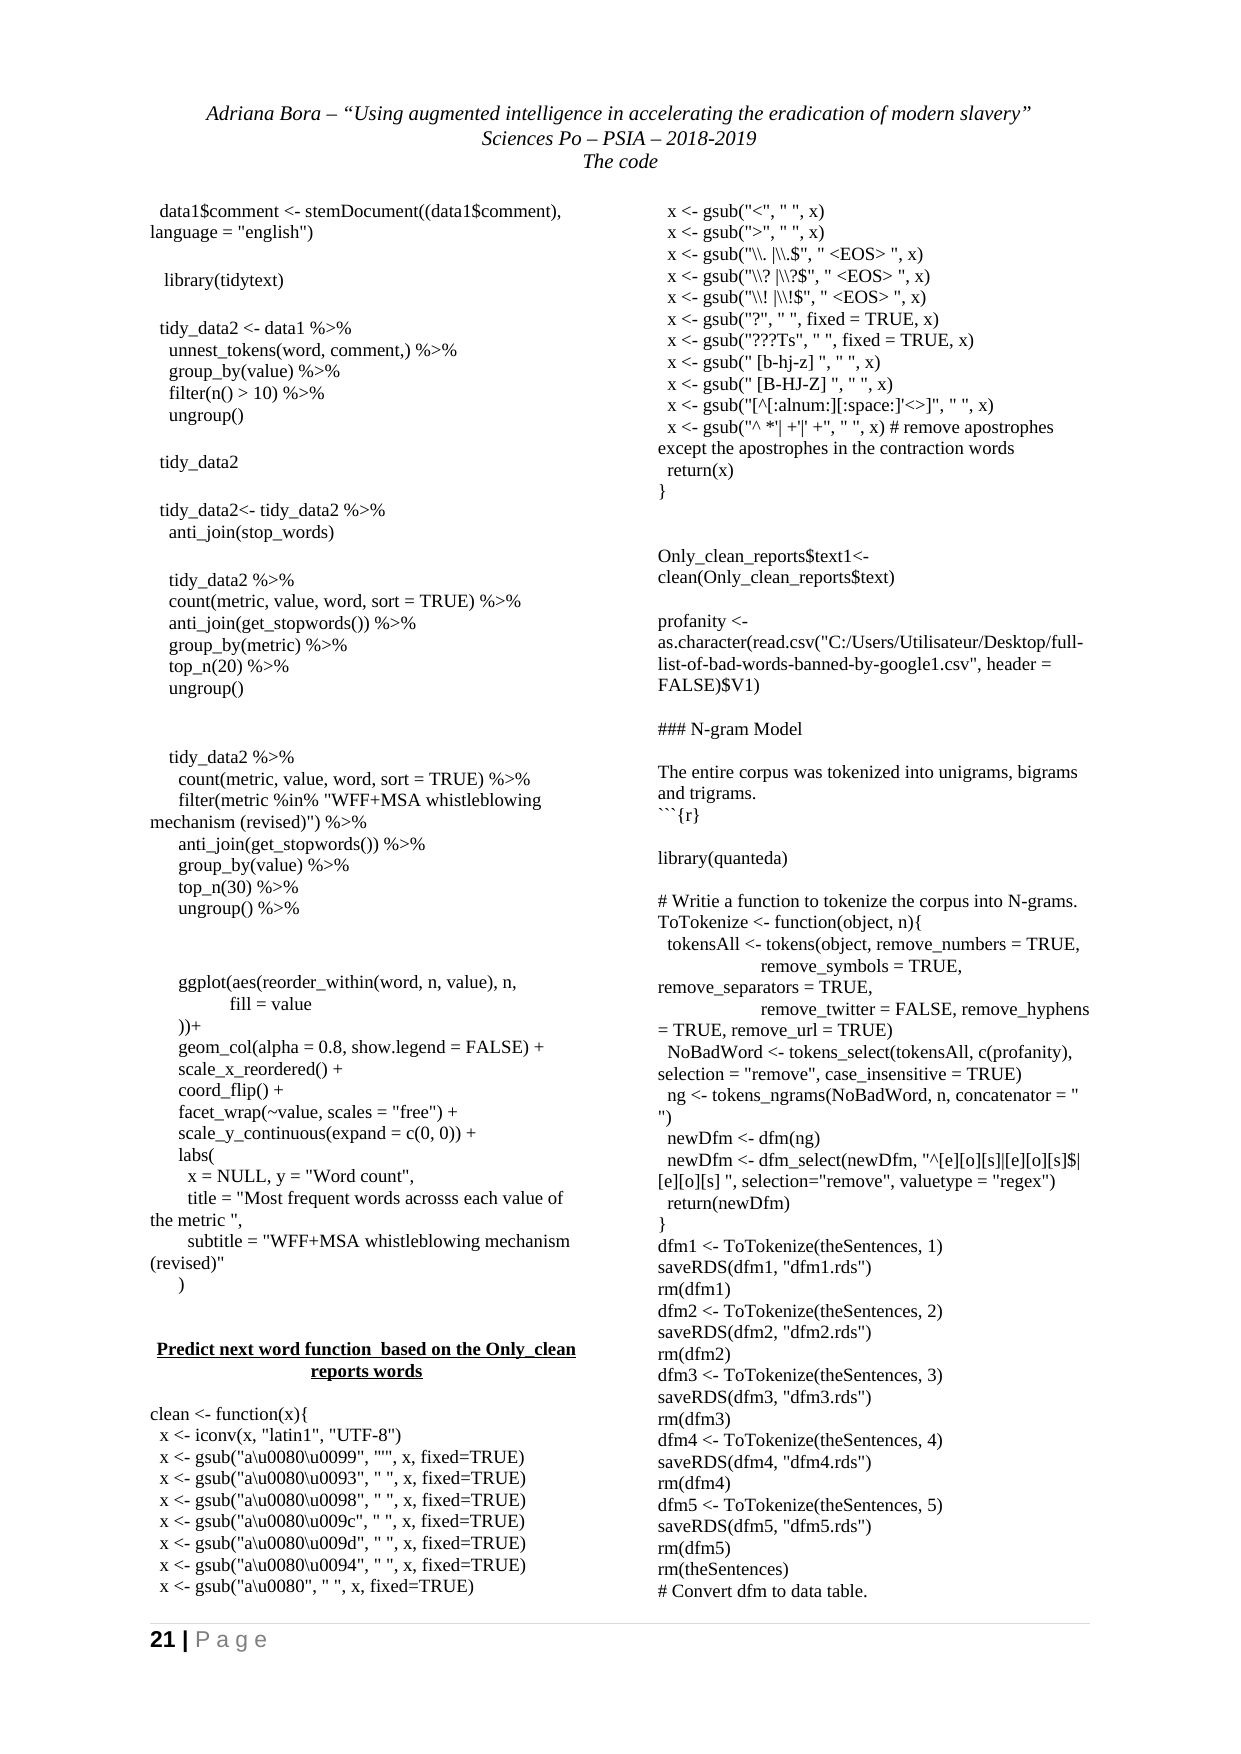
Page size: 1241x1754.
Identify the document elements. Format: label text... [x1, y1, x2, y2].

text subtitle = "WFF+MSA whistleblowing mechanism (revised)" [150, 1230, 583, 1273]
text x <- gsub("a\u0080\u0093", " ", x, fixed=TRUE) [150, 1467, 583, 1489]
text saveRDS(dfm3, "dfm3.rds") [658, 1386, 1090, 1407]
text rm(dfm5) [658, 1537, 1090, 1558]
text ggplot(aes(reorder_within(word, n, value), n, [150, 971, 583, 993]
text x <- gsub(">", " ", x) [658, 221, 1090, 243]
text x <- gsub("\\! |\\!$", " <EOS> ", x) [658, 286, 1090, 308]
text x <- gsub("\\? |\\?$", " <EOS> ", x) [658, 264, 1090, 286]
text library(tidytext) [150, 269, 583, 291]
text x <- gsub("a\u0080\u0098", " ", x, fixed=TRUE) [150, 1489, 583, 1510]
text x <- gsub("?", " ", fixed = TRUE, x) [658, 308, 1090, 329]
text ```{r} [658, 804, 1090, 825]
text return(newDfm) [658, 1192, 1090, 1213]
text anti_join(get_stopwords()) %>% [150, 832, 583, 854]
text scale_x_reordered() + [150, 1058, 583, 1079]
text profanity <- as.character(read.csv("C:/Users/Utilisateur/Desktop/full-list-of-bad-words-banned-by-google1.csv", header = FALSE)$V1) [658, 609, 1090, 696]
text x <- iconv(x, "latin1", "UTF-8") [150, 1424, 583, 1446]
text clean <- function(x){ [150, 1403, 583, 1424]
text labs( [150, 1144, 583, 1165]
text ) [150, 1273, 583, 1295]
text anti_join(get_stopwords()) %>% [150, 612, 583, 633]
text library(quanteda) [658, 847, 1090, 868]
text dfm3 <- ToTokenize(theSentences, 3) [658, 1364, 1090, 1386]
text count(metric, value, word, sort = TRUE) %>% [150, 768, 583, 789]
text ng <- tokens_ngrams(NoBadWord, n, concatenator = " ") [658, 1084, 1090, 1127]
text # Convert dfm to data table. [658, 1580, 1090, 1601]
text newDfm <- dfm(ng) [658, 1127, 1090, 1149]
text x <- gsub("a\u0080\u009d", " ", x, fixed=TRUE) [150, 1532, 583, 1553]
text filter(metric %in% "WFF+MSA whistleblowing mechanism (revised)") %>% [150, 789, 583, 832]
text anti_join(stop_words) [150, 521, 583, 542]
text ungroup() [150, 403, 583, 425]
text tidy_data2 %>% [150, 569, 583, 590]
text x <- gsub("a\u0080\u0094", " ", x, fixed=TRUE) [150, 1553, 583, 1575]
text ))+ [150, 1014, 583, 1036]
text Only_clean_reports$text1<-clean(Only_clean_reports$text) [658, 545, 1090, 588]
text group_by(value) %>% [150, 360, 583, 382]
text group_by(value) %>% [150, 854, 583, 876]
text x <- gsub("<", " ", x) [658, 200, 1090, 221]
text ungroup() %>% [150, 897, 583, 919]
text top_n(30) %>% [150, 876, 583, 897]
text return(x) [658, 459, 1090, 480]
text x <- gsub("???Ts", " ", fixed = TRUE, x) [658, 329, 1090, 351]
text tidy_data2 <- data1 %>% [150, 317, 583, 339]
text x <- gsub(" [B-HJ-Z] ", " ", x) [658, 372, 1090, 394]
text group_by(metric) %>% [150, 633, 583, 655]
text rm(dfm3) [658, 1407, 1090, 1429]
text x <- gsub("^ *'| +'|' +", " ", x) # remove apostrophes except the apostrophes in the contraction words [658, 416, 1090, 459]
text Predict next word function based on the Only_clean reports words [150, 1338, 583, 1381]
text tidy_data2 [150, 451, 583, 473]
text x <- gsub("a\u0080\u009c", " ", x, fixed=TRUE) [150, 1510, 583, 1532]
text coord_flip() + [150, 1079, 583, 1101]
text dfm4 <- ToTokenize(theSentences, 4) [658, 1429, 1090, 1451]
text ToTokenize <- function(object, n){ [658, 911, 1090, 933]
text remove_twitter = FALSE, remove_hyphens = TRUE, remove_url = TRUE) [658, 998, 1090, 1041]
text ### N-gram Model [658, 717, 1090, 739]
text x = NULL, y = "Word count", [150, 1165, 583, 1187]
text count(metric, value, word, sort = TRUE) %>% [150, 590, 583, 612]
text tidy_data2<- tidy_data2 %>% [150, 499, 583, 521]
text newDfm <- dfm_select(newDfm, "^[e][o][s]|[e][o][s]$| [e][o][s] ", selection="remove", valuetype = "regex") [658, 1149, 1090, 1192]
text scale_y_continuous(expand = c(0, 0)) + [150, 1122, 583, 1144]
text dfm1 <- ToTokenize(theSentences, 1) [658, 1235, 1090, 1256]
text saveRDS(dfm2, "dfm2.rds") [658, 1321, 1090, 1343]
text x <- gsub("a\u0080", " ", x, fixed=TRUE) [150, 1575, 583, 1597]
text geom_col(alpha = 0.8, show.legend = FALSE) + [150, 1036, 583, 1058]
text rm(dfm1) [658, 1278, 1090, 1299]
text rm(theSentences) [658, 1558, 1090, 1580]
text x <- gsub("\\. |\\.$", " <EOS> ", x) [658, 243, 1090, 264]
text rm(dfm4) [658, 1472, 1090, 1494]
text dfm5 <- ToTokenize(theSentences, 5) [658, 1494, 1090, 1515]
text rm(dfm2) [658, 1343, 1090, 1364]
text facet_wrap(~value, scales = "free") + [150, 1101, 583, 1122]
text ungroup() [150, 677, 583, 698]
text x <- gsub("a\u0080\u0099", "'", x, fixed=TRUE) [150, 1446, 583, 1467]
text saveRDS(dfm1, "dfm1.rds") [658, 1256, 1090, 1278]
text remove_symbols = TRUE, remove_separators = TRUE, [658, 954, 1090, 998]
text saveRDS(dfm4, "dfm4.rds") [658, 1451, 1090, 1472]
text x <- gsub("[^[:alnum:][:space:]'<>]", " ", x) [658, 394, 1090, 416]
text top_n(20) %>% [150, 655, 583, 677]
text dfm2 <- ToTokenize(theSentences, 2) [658, 1299, 1090, 1321]
text NoBadWord <- tokens_select(tokensAll, c(profanity), selection = "remove", case_insensitive = TRUE) [658, 1041, 1090, 1084]
text tokensAll <- tokens(object, remove_numbers = TRUE, [658, 933, 1090, 954]
text # Writie a function to tokenize the corpus into N-grams. [658, 890, 1090, 911]
text } [658, 480, 1090, 502]
text data1$comment <- stemDocument((data1$comment), language = "english") [150, 200, 583, 243]
text } [658, 1213, 1090, 1235]
text tidy_data2 %>% [150, 746, 583, 768]
text title = "Most frequent words acrosss each value of the metric ", [150, 1187, 583, 1230]
text fill = value [150, 993, 583, 1014]
text filter(n() > 10) %>% [150, 382, 583, 403]
text The entire corpus was tokenized into unigrams, bigrams and trigrams. [658, 761, 1090, 804]
text saveRDS(dfm5, "dfm5.rds") [658, 1515, 1090, 1537]
text unnest_tokens(word, comment,) %>% [150, 339, 583, 360]
text x <- gsub(" [b-hj-z] ", " ", x) [658, 351, 1090, 372]
